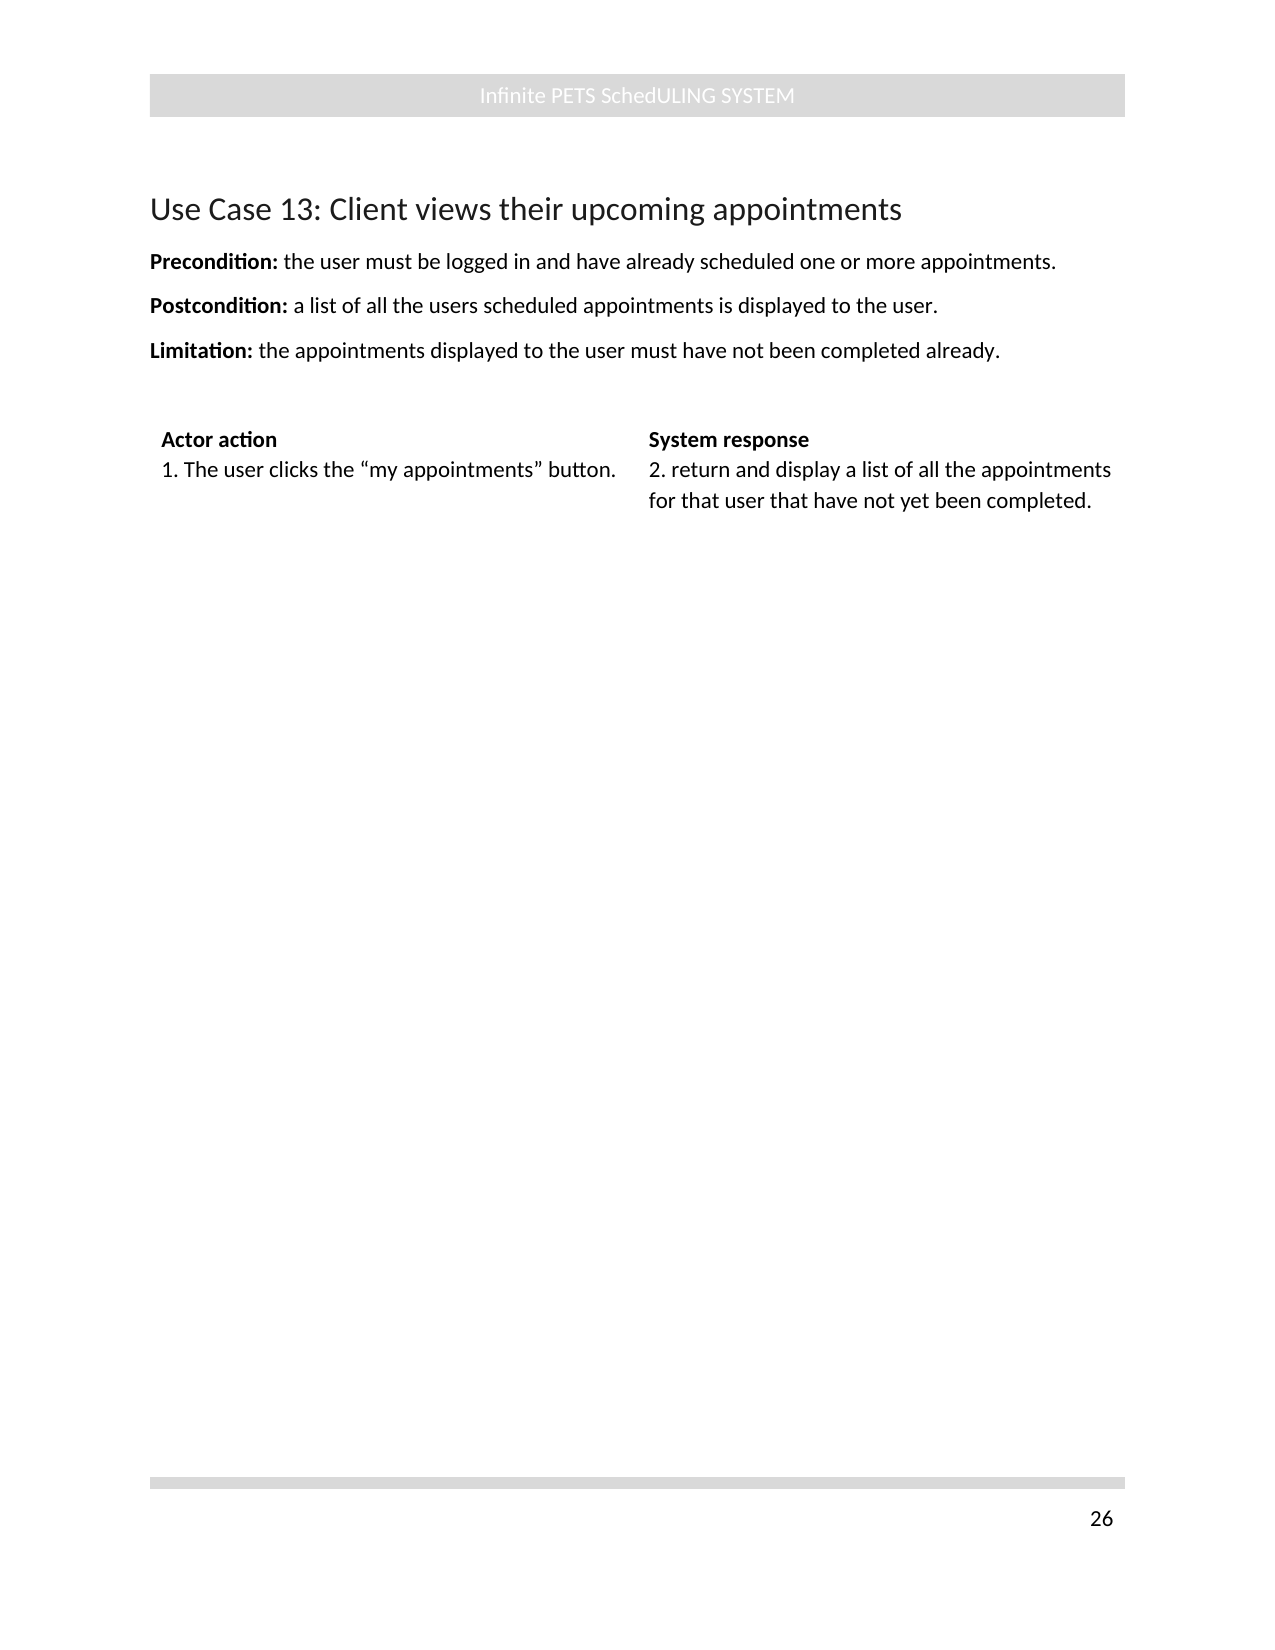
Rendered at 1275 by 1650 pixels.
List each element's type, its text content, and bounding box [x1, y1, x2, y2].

table_cell 1. The user clicks the “my appointments” button. [150, 456, 637, 516]
text Limitation: the appointments displayed to the user must have not been completed already. [150, 336, 1125, 364]
subtitle Use Case 13: Client views their upcoming appointments [150, 187, 1125, 228]
table_header System response [638, 426, 1125, 456]
text Precondition: the user must be logged in and have already scheduled one or more appointments. [150, 247, 1125, 275]
table_header Actor action [150, 426, 637, 456]
table_cell 2. return and display a list of all the appointments for that user that have not yet been completed. [638, 456, 1125, 516]
text Postcondition: a list of all the users scheduled appointments is displayed to the user. [150, 291, 1125, 319]
